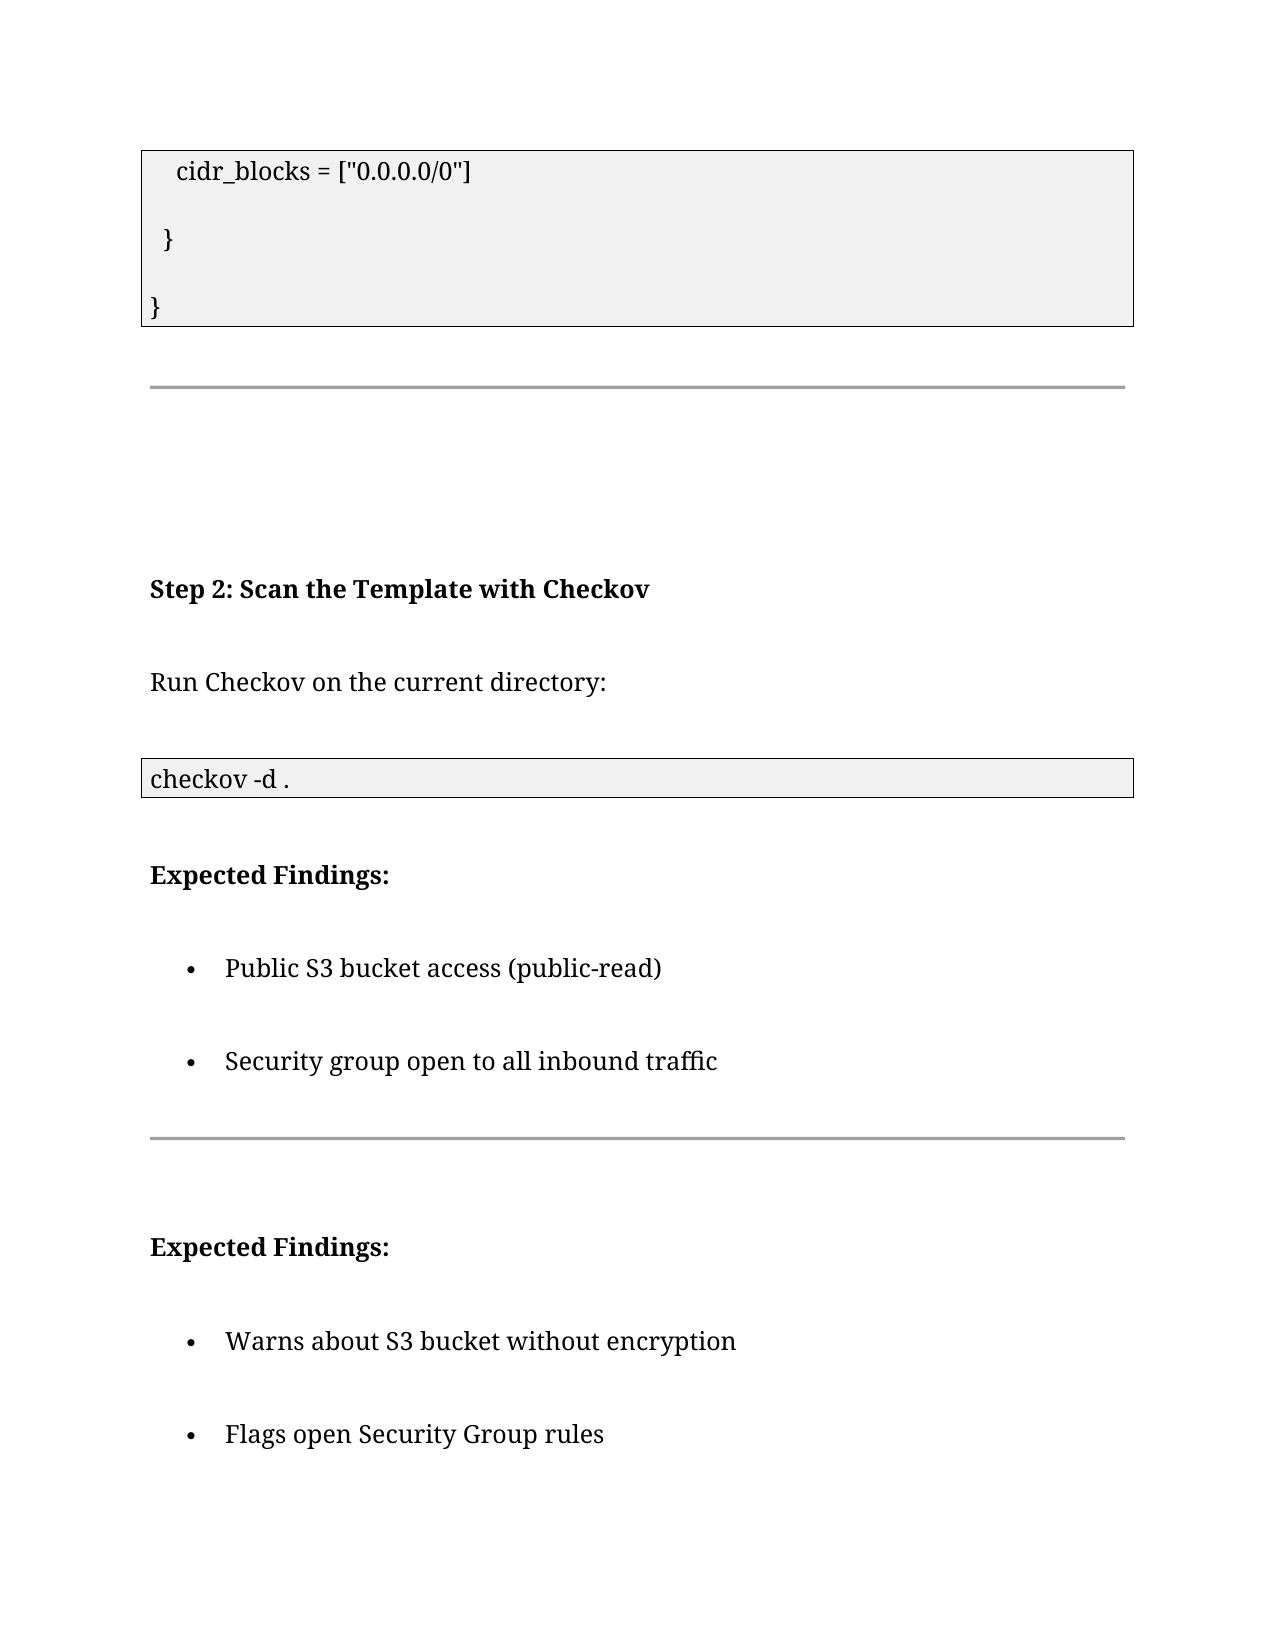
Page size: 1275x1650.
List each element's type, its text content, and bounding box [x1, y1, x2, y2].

text } [142, 218, 1133, 255]
text Run Checkov on the current directory: [150, 665, 1125, 699]
list Security group open to all inbound traffic [187, 1044, 1125, 1078]
text Step 2: Scan the Template with Checkov [150, 572, 1125, 606]
text checkov -d . [142, 759, 1133, 797]
list Flags open Security Group rules [187, 1416, 1125, 1450]
text Expected Findings: [150, 857, 1125, 892]
list Public S3 bucket access (public-read) [187, 951, 1125, 985]
text cidr_blocks = ["0.0.0.0/0"] [142, 151, 1133, 187]
text } [142, 286, 1133, 326]
list Warns about S3 bucket without encryption [187, 1323, 1125, 1357]
text Expected Findings: [150, 1230, 1125, 1264]
